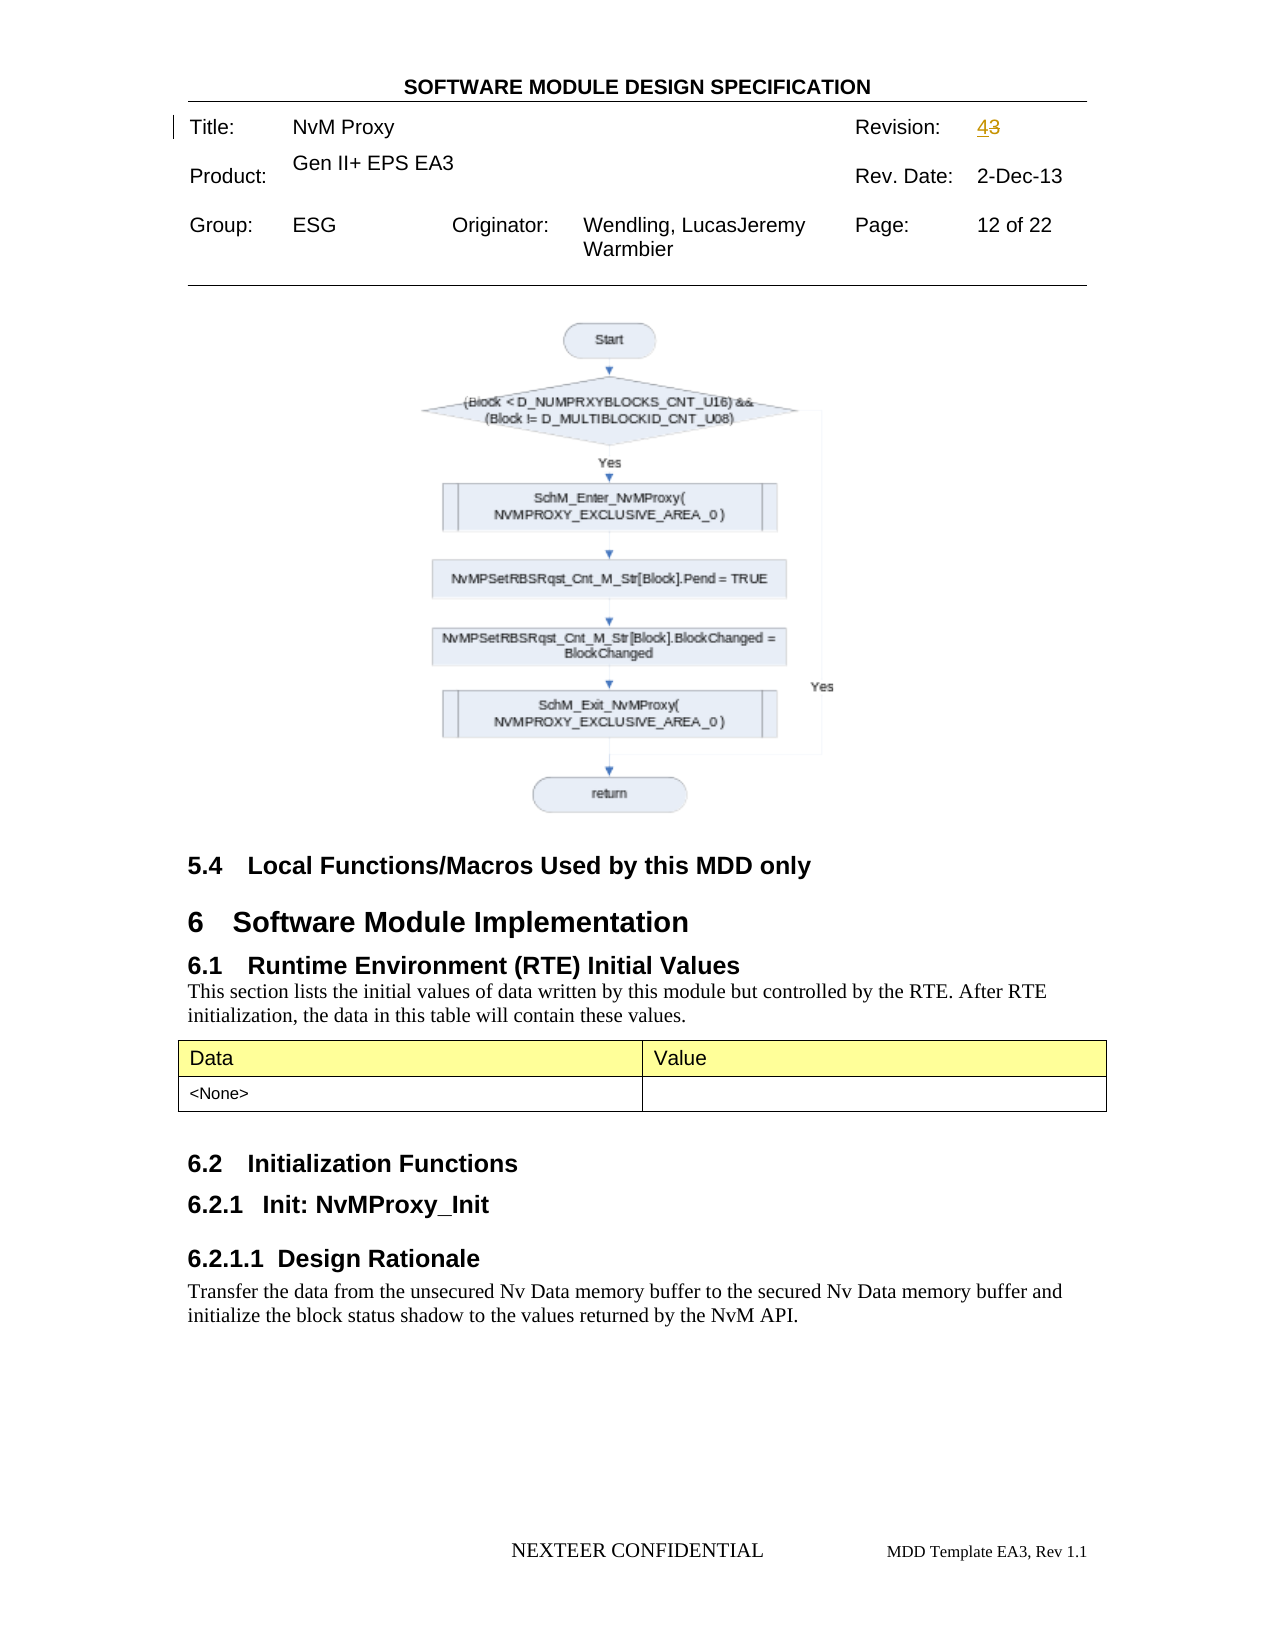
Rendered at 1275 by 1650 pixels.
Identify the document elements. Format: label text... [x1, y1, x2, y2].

subtitle Design Rationale [187, 1244, 1087, 1272]
table_cell <None> [179, 1077, 642, 1111]
subtitle Software Module Implementation [187, 904, 1087, 938]
table_header Data [179, 1041, 642, 1076]
text Transfer the data from the unsecured Nv Data memory buffer to the secured Nv Data memory buffer and initialize the block status shadow to the values returned by the NvM API. [187, 1279, 1087, 1327]
text This section lists the initial values of data written by this module but controlled by the RTE. After RTE initialization, the data in this table will contain these values. [187, 979, 1087, 1027]
subtitle Initialization Functions [187, 1149, 1087, 1177]
subtitle Runtime Environment (RTE) Initial Values [187, 951, 1087, 979]
subtitle Local Functions/Macros Used by this MDD only [187, 851, 1087, 879]
table_header Value [643, 1041, 1106, 1076]
table_cell [643, 1077, 1106, 1111]
subtitle Init: NvMProxy_Init [187, 1190, 1087, 1219]
